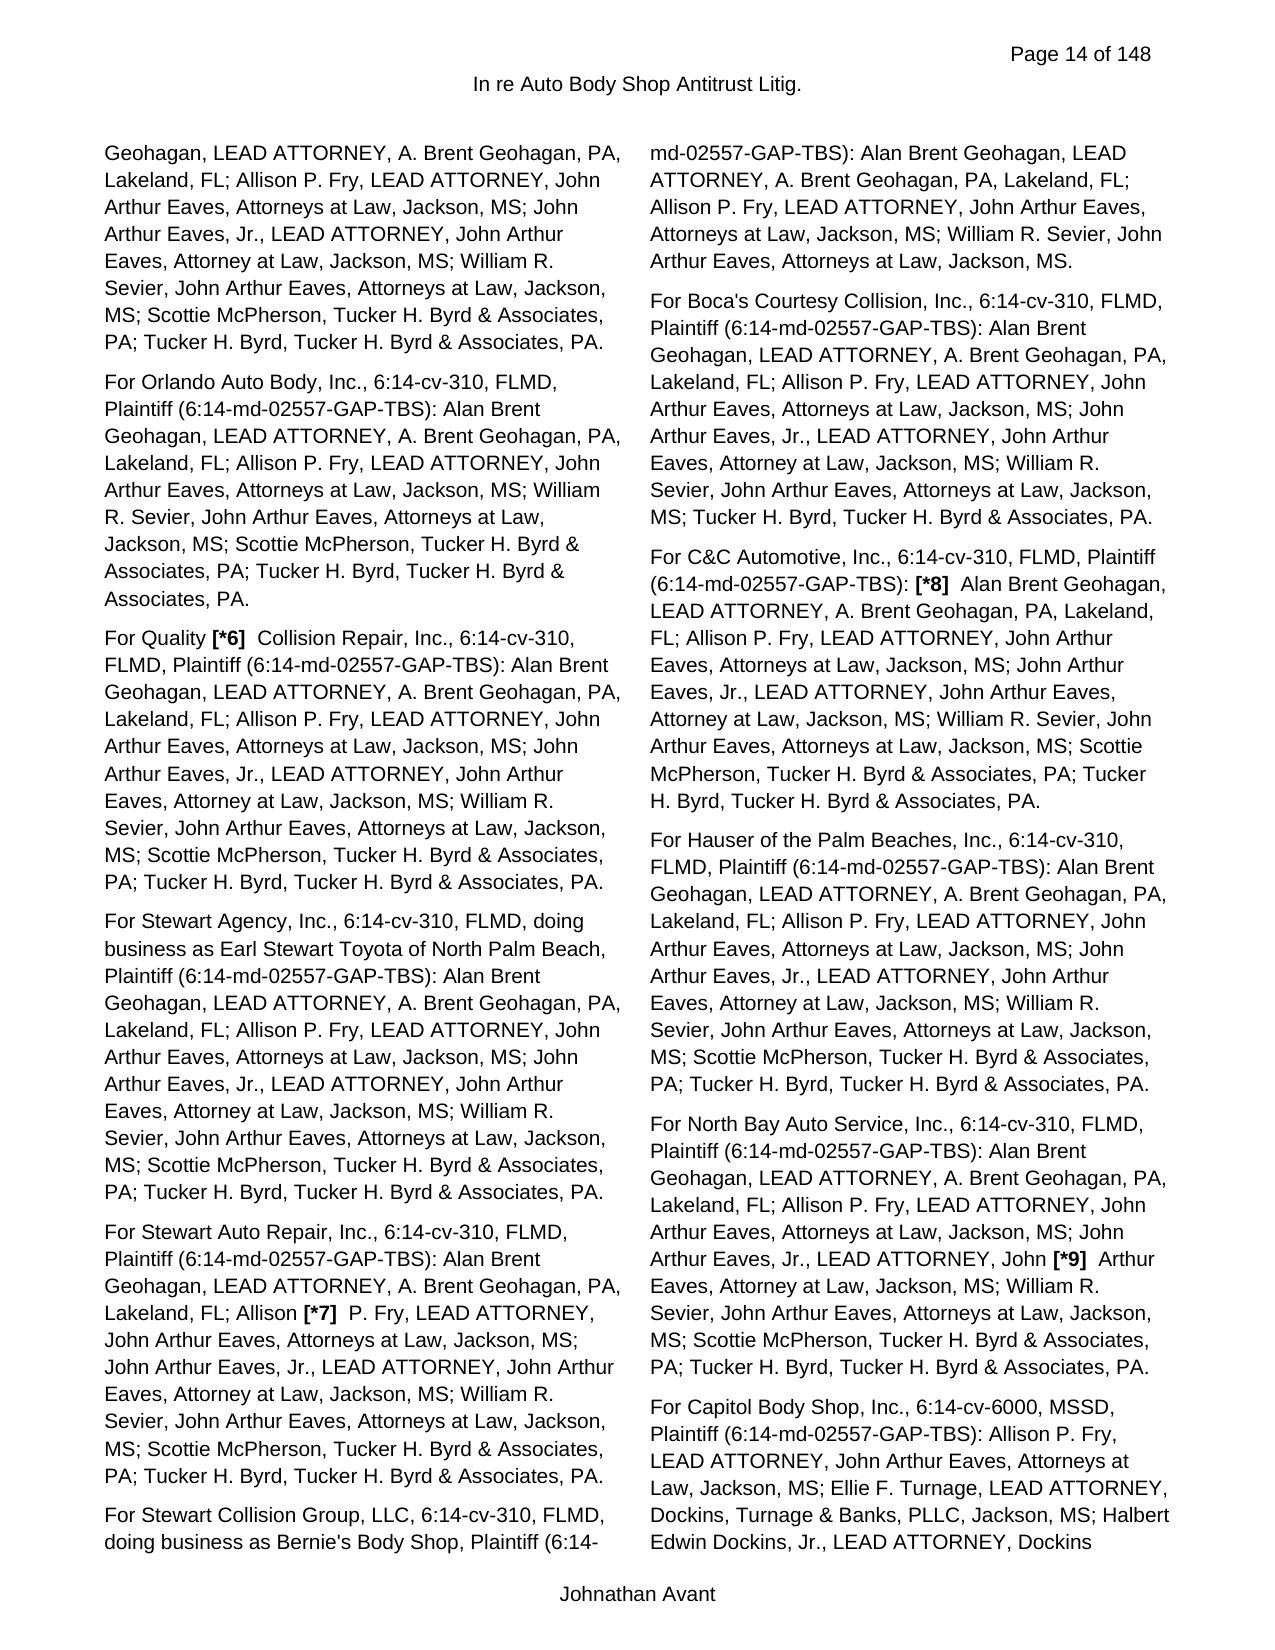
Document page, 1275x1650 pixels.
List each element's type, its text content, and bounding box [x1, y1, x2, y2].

text For Stewart Collision Group, LLC, 6:14-cv-310, FLMD, doing business as Bernie's Body Shop, Plaintiff (6:14-md-02557-GAP-TBS): Alan Brent Geohagan, LEAD ATTORNEY, A. Brent Geohagan, PA, Lakeland, FL; Allison P. Fry, LEAD ATTORNEY, John Arthur Eaves, Attorneys at Law, Jackson, MS; William R. Sevier, John Arthur Eaves, Attorneys at Law, Jackson, MS. [650, 137, 1171, 273]
text For Stewart Agency, Inc., 6:14-cv-310, FLMD, doing business as Earl Stewart Toyota of North Palm Beach, Plaintiff (6:14-md-02557-GAP-TBS): Alan Brent Geohagan, LEAD ATTORNEY, A. Brent Geohagan, PA, Lakeland, FL; Allison P. Fry, LEAD ATTORNEY, John Arthur Eaves, Attorneys at Law, Jackson, MS; John Arthur Eaves, Jr., LEAD ATTORNEY, John Arthur Eaves, Attorney at Law, Jackson, MS; William R. Sevier, John Arthur Eaves, Attorneys at Law, Jackson, MS; Scottie McPherson, Tucker H. Byrd & Associates, PA; Tucker H. Byrd, Tucker H. Byrd & Associates, PA. [104, 906, 625, 1204]
text For North Bay Auto Service, Inc., 6:14-cv-310, FLMD, Plaintiff (6:14-md-02557-GAP-TBS): Alan Brent Geohagan, LEAD ATTORNEY, A. Brent Geohagan, PA, Lakeland, FL; Allison P. Fry, LEAD ATTORNEY, John Arthur Eaves, Attorneys at Law, Jackson, MS; John Arthur Eaves, Jr., LEAD ATTORNEY, John [*9] Arthur Eaves, Attorney at Law, Jackson, MS; William R. Sevier, John Arthur Eaves, Attorneys at Law, Jackson, MS; Scottie McPherson, Tucker H. Byrd & Associates, PA; Tucker H. Byrd, Tucker H. Byrd & Associates, PA. [650, 1108, 1171, 1379]
text For C&C Automotive, Inc., 6:14-cv-310, FLMD, Plaintiff (6:14-md-02557-GAP-TBS): [*8] Alan Brent Geohagan, LEAD ATTORNEY, A. Brent Geohagan, PA, Lakeland, FL; Allison P. Fry, LEAD ATTORNEY, John Arthur Eaves, Attorneys at Law, Jackson, MS; John Arthur Eaves, Jr., LEAD ATTORNEY, John Arthur Eaves, Attorney at Law, Jackson, MS; William R. Sevier, John Arthur Eaves, Attorneys at Law, Jackson, MS; Scottie McPherson, Tucker H. Byrd & Associates, PA; Tucker H. Byrd, Tucker H. Byrd & Associates, PA. [650, 542, 1171, 812]
text For Quality [*6] Collision Repair, Inc., 6:14-cv-310, FLMD, Plaintiff (6:14-md-02557-GAP-TBS): Alan Brent Geohagan, LEAD ATTORNEY, A. Brent Geohagan, PA, Lakeland, FL; Allison P. Fry, LEAD ATTORNEY, John Arthur Eaves, Attorneys at Law, Jackson, MS; John Arthur Eaves, Jr., LEAD ATTORNEY, John Arthur Eaves, Attorney at Law, Jackson, MS; William R. Sevier, John Arthur Eaves, Attorneys at Law, Jackson, MS; Scottie McPherson, Tucker H. Byrd & Associates, PA; Tucker H. Byrd, Tucker H. Byrd & Associates, PA. [104, 623, 625, 894]
text For Stewart Collision Group, LLC, 6:14-cv-310, FLMD, doing business as Bernie's Body Shop, Plaintiff (6:14-md-02557-GAP-TBS): Alan Brent Geohagan, LEAD ATTORNEY, A. Brent Geohagan, PA, Lakeland, FL; Allison P. Fry, LEAD ATTORNEY, John Arthur Eaves, Attorneys at Law, Jackson, MS; William R. Sevier, John Arthur Eaves, Attorneys at Law, Jackson, MS. [104, 1500, 625, 1554]
text For Hauser of the Palm Beaches, Inc., 6:14-cv-310, FLMD, Plaintiff (6:14-md-02557-GAP-TBS): Alan Brent Geohagan, LEAD ATTORNEY, A. Brent Geohagan, PA, Lakeland, FL; Allison P. Fry, LEAD ATTORNEY, John Arthur Eaves, Attorneys at Law, Jackson, MS; John Arthur Eaves, Jr., LEAD ATTORNEY, John Arthur Eaves, Attorney at Law, Jackson, MS; William R. Sevier, John Arthur Eaves, Attorneys at Law, Jackson, MS; Scottie McPherson, Tucker H. Byrd & Associates, PA; Tucker H. Byrd, Tucker H. Byrd & Associates, PA. [650, 825, 1171, 1096]
text For Boca's Courtesy Collision, Inc., 6:14-cv-310, FLMD, Plaintiff (6:14-md-02557-GAP-TBS): Alan Brent Geohagan, LEAD ATTORNEY, A. Brent Geohagan, PA, Lakeland, FL; Allison P. Fry, LEAD ATTORNEY, John Arthur Eaves, Attorneys at Law, Jackson, MS; John Arthur Eaves, Jr., LEAD ATTORNEY, John Arthur Eaves, Attorney at Law, Jackson, MS; William R. Sevier, John Arthur Eaves, Attorneys at Law, Jackson, MS; Tucker H. Byrd, Tucker H. Byrd & Associates, PA. [650, 285, 1171, 529]
text For Orlando Auto Body, Inc., 6:14-cv-310, FLMD, Plaintiff (6:14-md-02557-GAP-TBS): Alan Brent Geohagan, LEAD ATTORNEY, A. Brent Geohagan, PA, Lakeland, FL; Allison P. Fry, LEAD ATTORNEY, John Arthur Eaves, Attorneys at Law, Jackson, MS; William R. Sevier, John Arthur Eaves, Attorneys at Law, Jackson, MS; Scottie McPherson, Tucker H. Byrd & Associates, PA; Tucker H. Byrd, Tucker H. Byrd & Associates, PA. [104, 367, 625, 610]
text For Stewart Auto Repair, Inc., 6:14-cv-310, FLMD, Plaintiff (6:14-md-02557-GAP-TBS): Alan Brent Geohagan, LEAD ATTORNEY, A. Brent Geohagan, PA, Lakeland, FL; Allison [*7] P. Fry, LEAD ATTORNEY, John Arthur Eaves, Attorneys at Law, Jackson, MS; John Arthur Eaves, Jr., LEAD ATTORNEY, John Arthur Eaves, Attorney at Law, Jackson, MS; William R. Sevier, John Arthur Eaves, Attorneys at Law, Jackson, MS; Scottie McPherson, Tucker H. Byrd & Associates, PA; Tucker H. Byrd, Tucker H. Byrd & Associates, PA. [104, 1217, 625, 1487]
